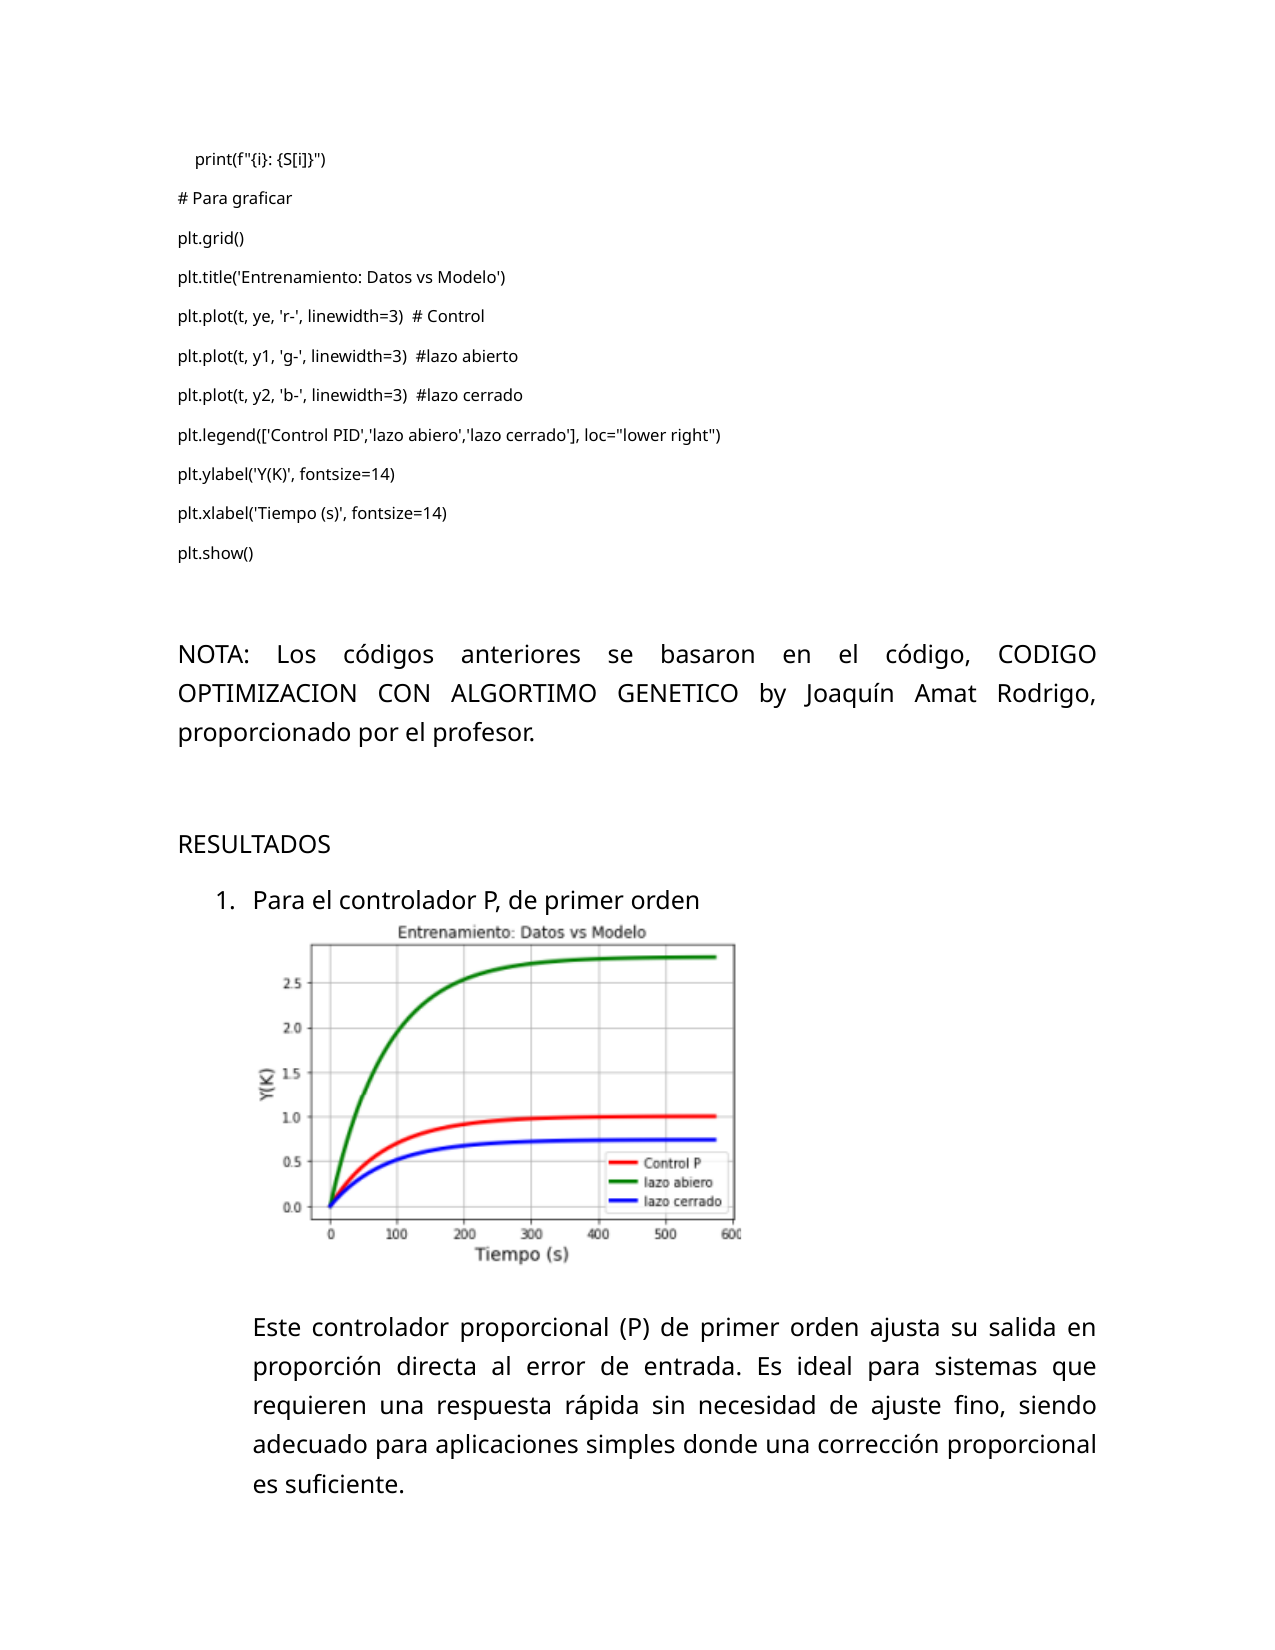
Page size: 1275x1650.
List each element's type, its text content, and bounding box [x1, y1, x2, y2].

text plt.grid() [177, 226, 1098, 249]
text plt.xlabel('Tiempo (s)', fontsize=14) [177, 502, 1098, 525]
text plt.legend(['Control PID','lazo abiero','lazo cerrado'], loc="lower right") [177, 423, 1098, 446]
text # Para graficar [177, 187, 1098, 210]
text plt.ylabel('Y(K)', fontsize=14) [177, 463, 1098, 485]
text plt.title('Entrenamiento: Datos vs Modelo') [177, 266, 1098, 288]
text plt.show() [177, 541, 1098, 564]
text NOTA: Los códigos anteriores se basaron en el código, CODIGO OPTIMIZACION CON ALGORTIMO GENETICO by Joaquín Amat Rodrigo, proporcionado por el profesor. [177, 637, 1098, 749]
list Para el controlador P, de primer orden [215, 882, 1098, 916]
text RESULTADOS [177, 827, 1098, 861]
text print(f"{i}: {S[i]}") [177, 148, 1098, 170]
picture [252, 921, 742, 1266]
text plt.plot(t, y2, 'b-', linewidth=3) #lazo cerrado [177, 384, 1098, 407]
text plt.plot(t, y1, 'g-', linewidth=3) #lazo abierto [177, 344, 1098, 367]
list Este controlador proporcional (P) de primer orden ajusta su salida en proporción directa al error de entrada. Es ideal para sistemas que requieren una respuesta rápida sin necesidad de ajuste fino, siendo adecuado para aplicaciones simples donde una corrección proporcional es suficiente. [252, 1309, 1098, 1500]
text plt.plot(t, ye, 'r-', linewidth=3) # Control [177, 305, 1098, 328]
